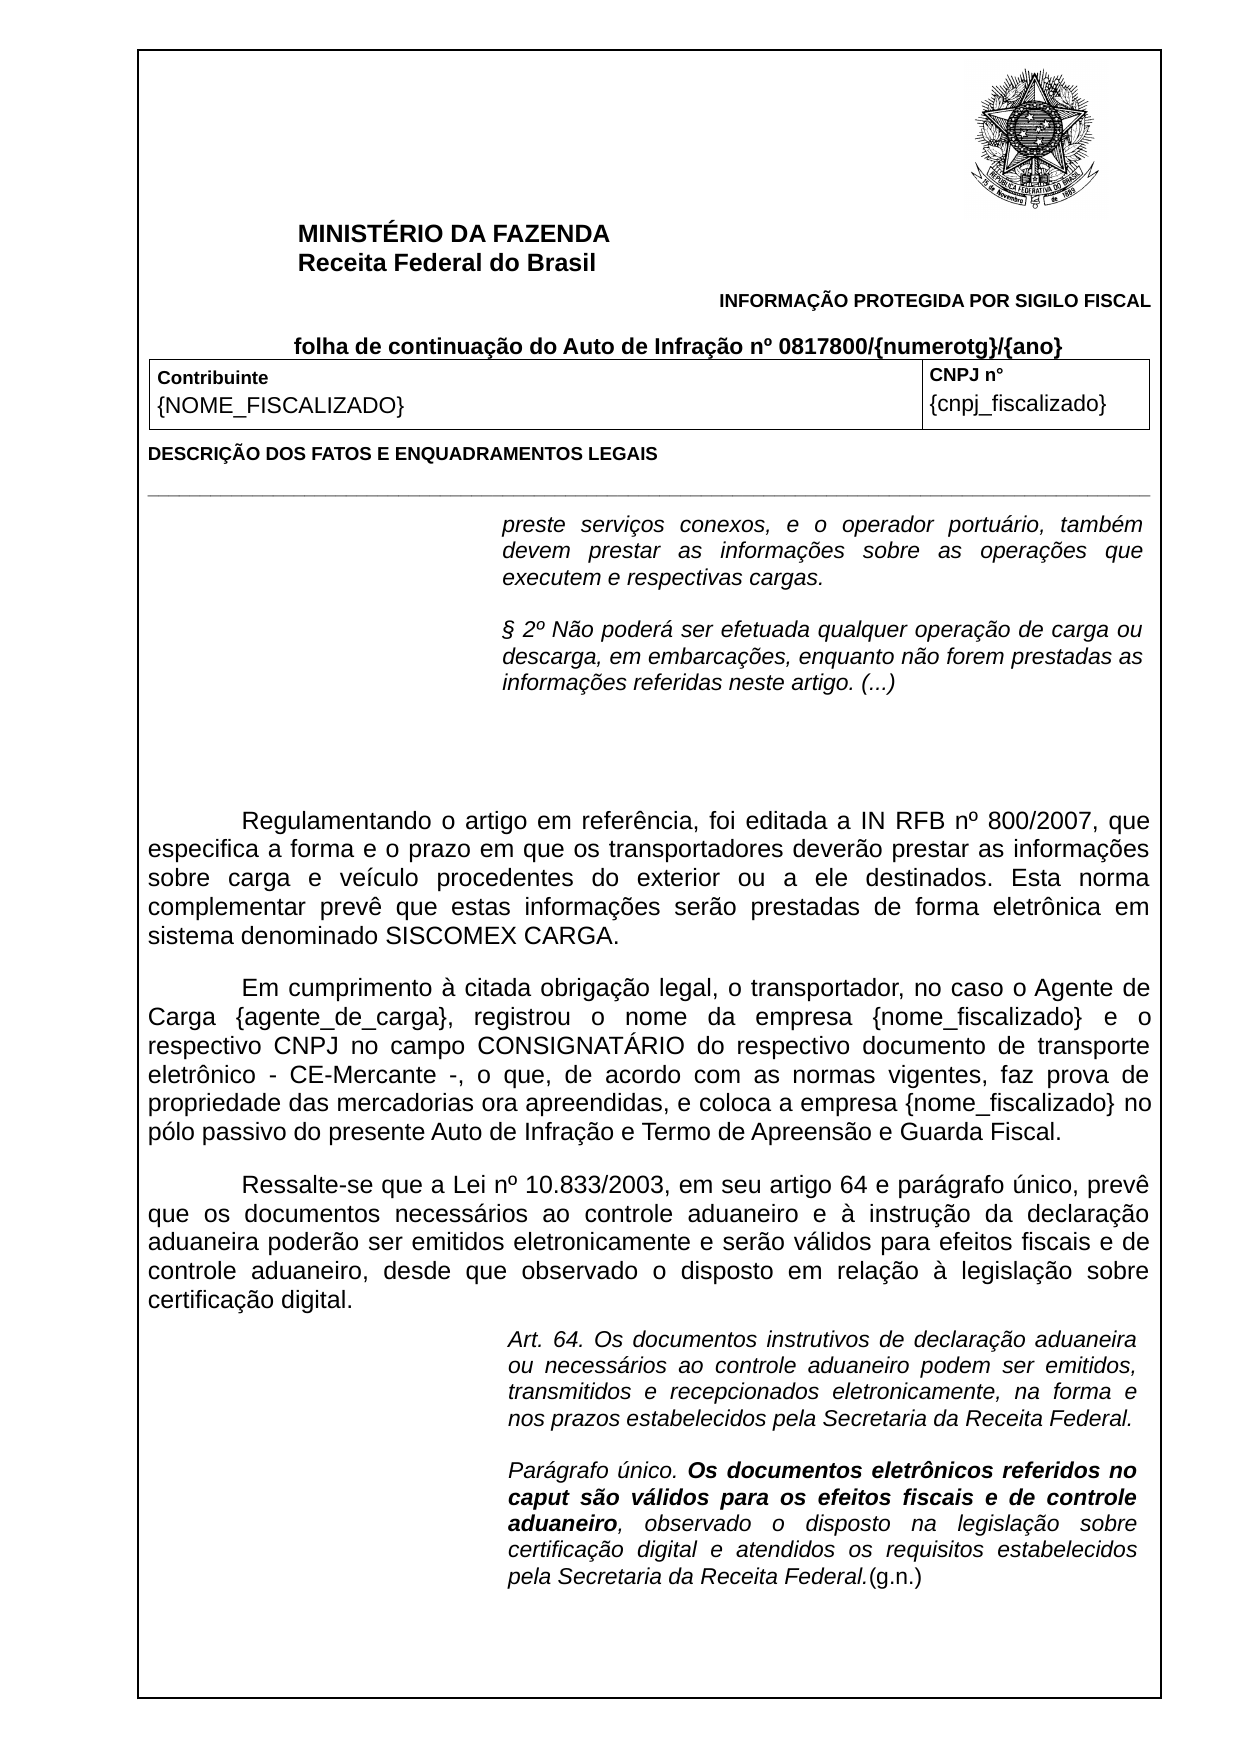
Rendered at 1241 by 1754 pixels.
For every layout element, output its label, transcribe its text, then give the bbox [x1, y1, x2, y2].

text Parágrafo único. Os documentos eletrônicos referidos no caput são válidos para os efeitos fiscais e de controle aduaneiro, observado o disposto na legislação sobre certificação digital e atendidos os requisitos estabelecidos pela Secretaria da Receita Federal.(g.n.) [508, 1457, 1140, 1589]
text Em cumprimento à citada obrigação legal, o transportador, no caso o Agente de Carga {agente_de_carga}, registrou o nome da empresa {nome_fiscalizado} e o respectivo CNPJ no campo CONSIGNATÁRIO do respectivo documento de transporte eletrônico - CE-Mercante -, o que, de acordo com as normas vigentes, faz prova de propriedade das mercadorias ora apreendidas, e coloca a empresa {nome_fiscalizado} no pólo passivo do presente Auto de Infração e Termo de Apreensão e Guarda Fiscal. [148, 973, 1152, 1146]
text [502, 511, 1146, 590]
text Art. 64. Os documentos instrutivos de declaração aduaneira ou necessários ao controle aduaneiro podem ser emitidos, transmitidos e recepcionados eletronicamente, na forma e nos prazos estabelecidos pela Secretaria da Receita Federal. [508, 1326, 1140, 1431]
text Ressalte-se que a Lei nº 10.833/2003, em seu artigo 64 e parágrafo único, prevê que os documentos necessários ao controle aduaneiro e à instrução da declaração aduaneira poderão ser emitidos eletronicamente e serão válidos para efeitos fiscais e de controle aduaneiro, desde que observado o disposto em relação à legislação sobre certificação digital. [148, 1170, 1152, 1313]
text § 2º Não poderá ser efetuada qualquer operação de carga ou descarga, em embarcações, enquanto não forem prestadas as informações referidas neste artigo. (...) [502, 616, 1146, 695]
text Regulamentando o artigo em referência, foi editada a IN RFB nº 800/2007, que especifica a forma e o prazo em que os transportadores deverão prestar as informações sobre carga e veículo procedentes do exterior ou a ele destinados. Esta norma complementar prevê que estas informações serão prestadas de forma eletrônica em sistema denominado SISCOMEX CARGA. [148, 806, 1152, 949]
